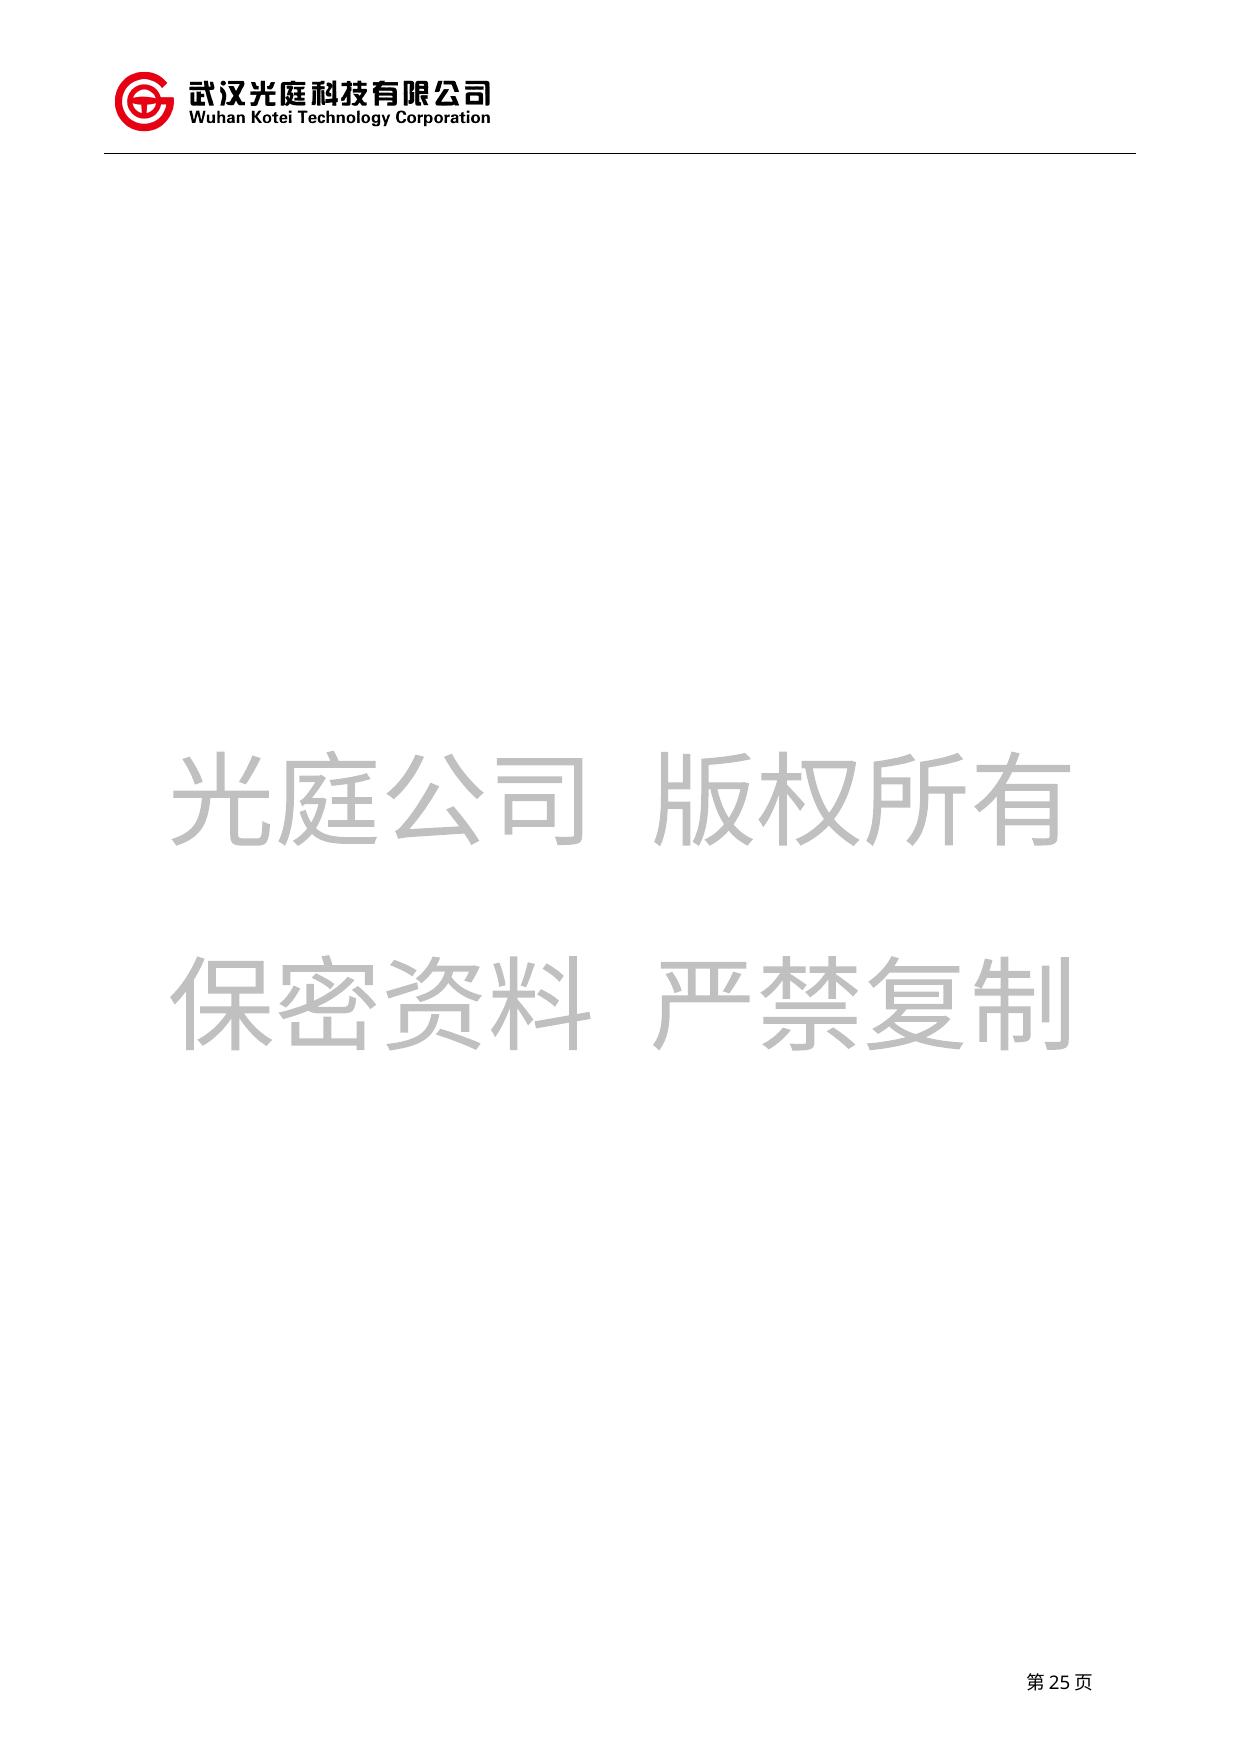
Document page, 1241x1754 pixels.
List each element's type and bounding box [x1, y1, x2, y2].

picture [112, 68, 494, 136]
